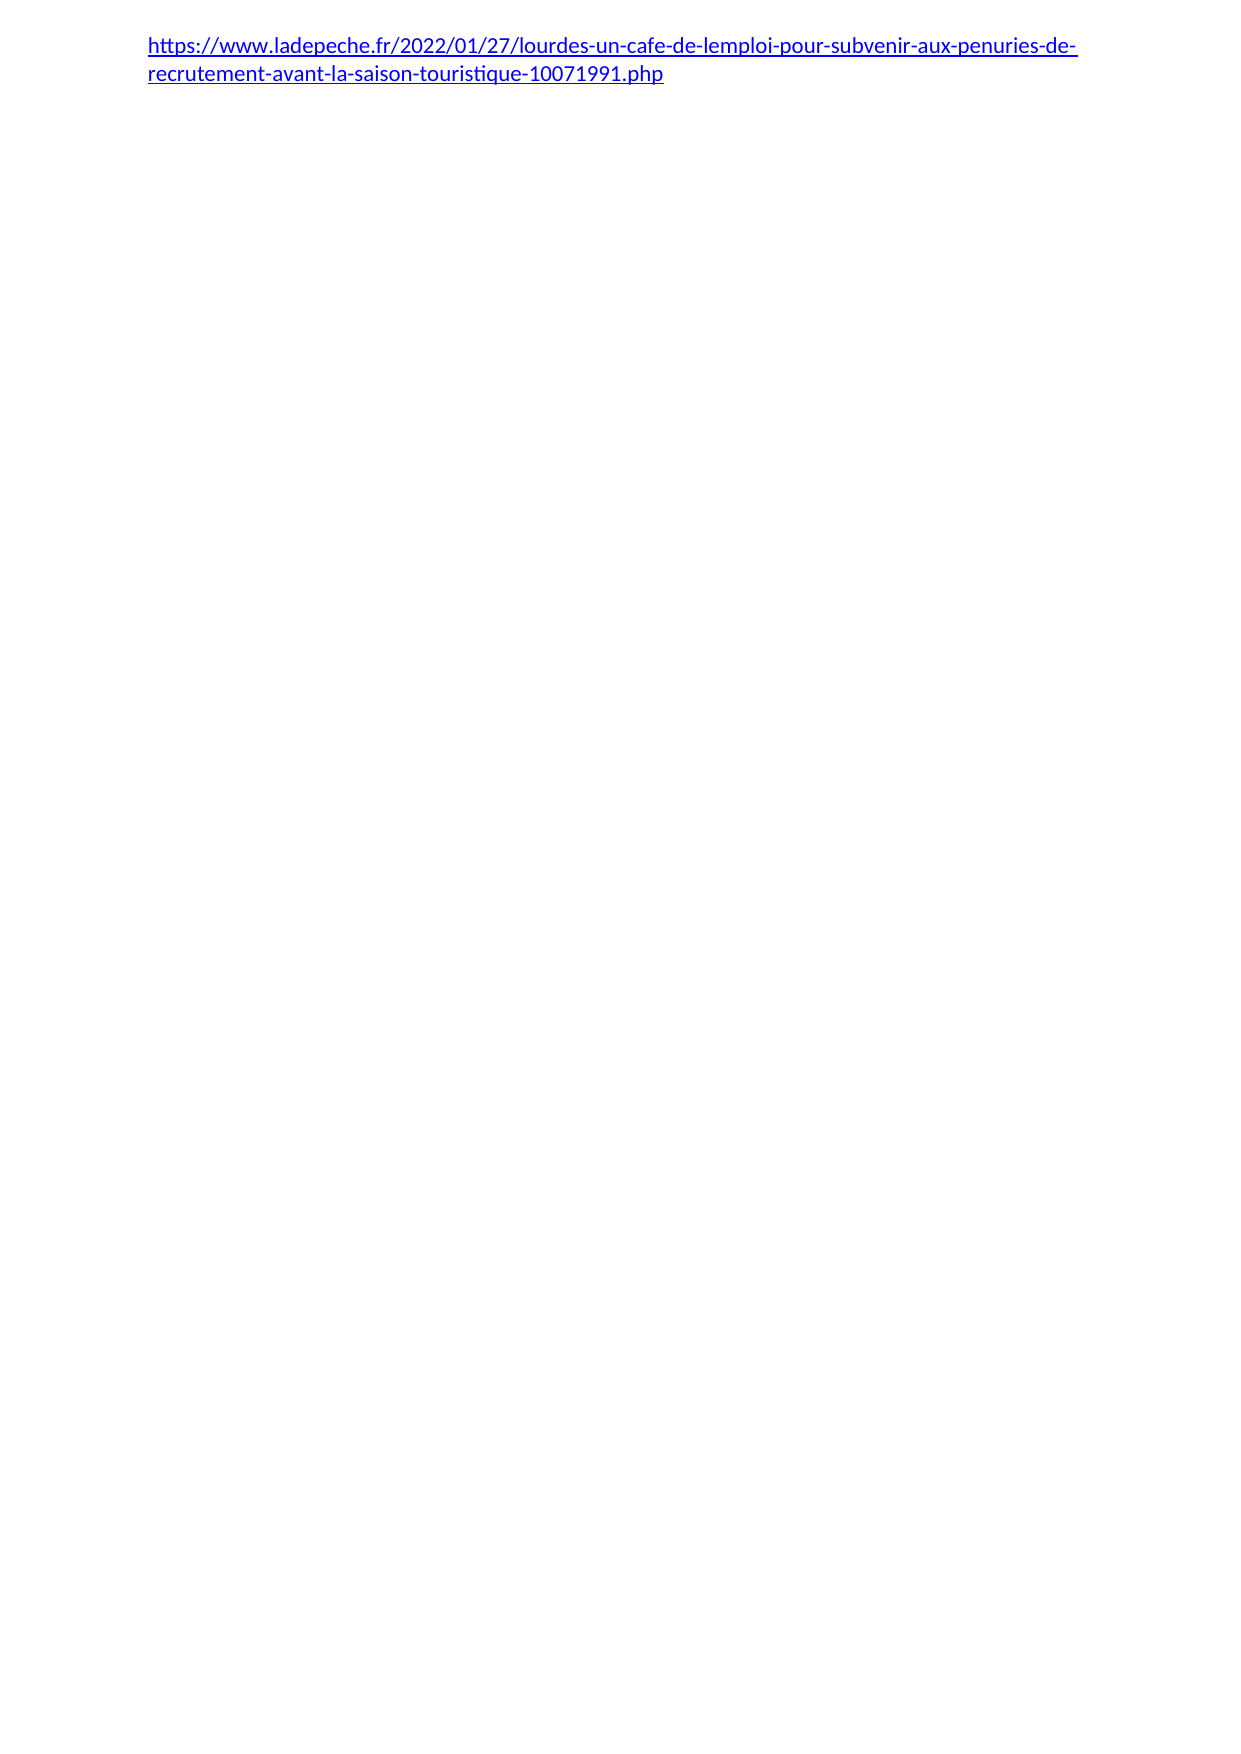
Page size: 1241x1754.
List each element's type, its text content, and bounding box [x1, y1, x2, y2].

text https://www.ladepeche.fr/2022/01/27/lourdes-un-cafe-de-lemploi-pour-subvenir-aux-penuries-de-recrutement-avant-la-saison-touristique-10071991.php [148, 31, 1093, 87]
